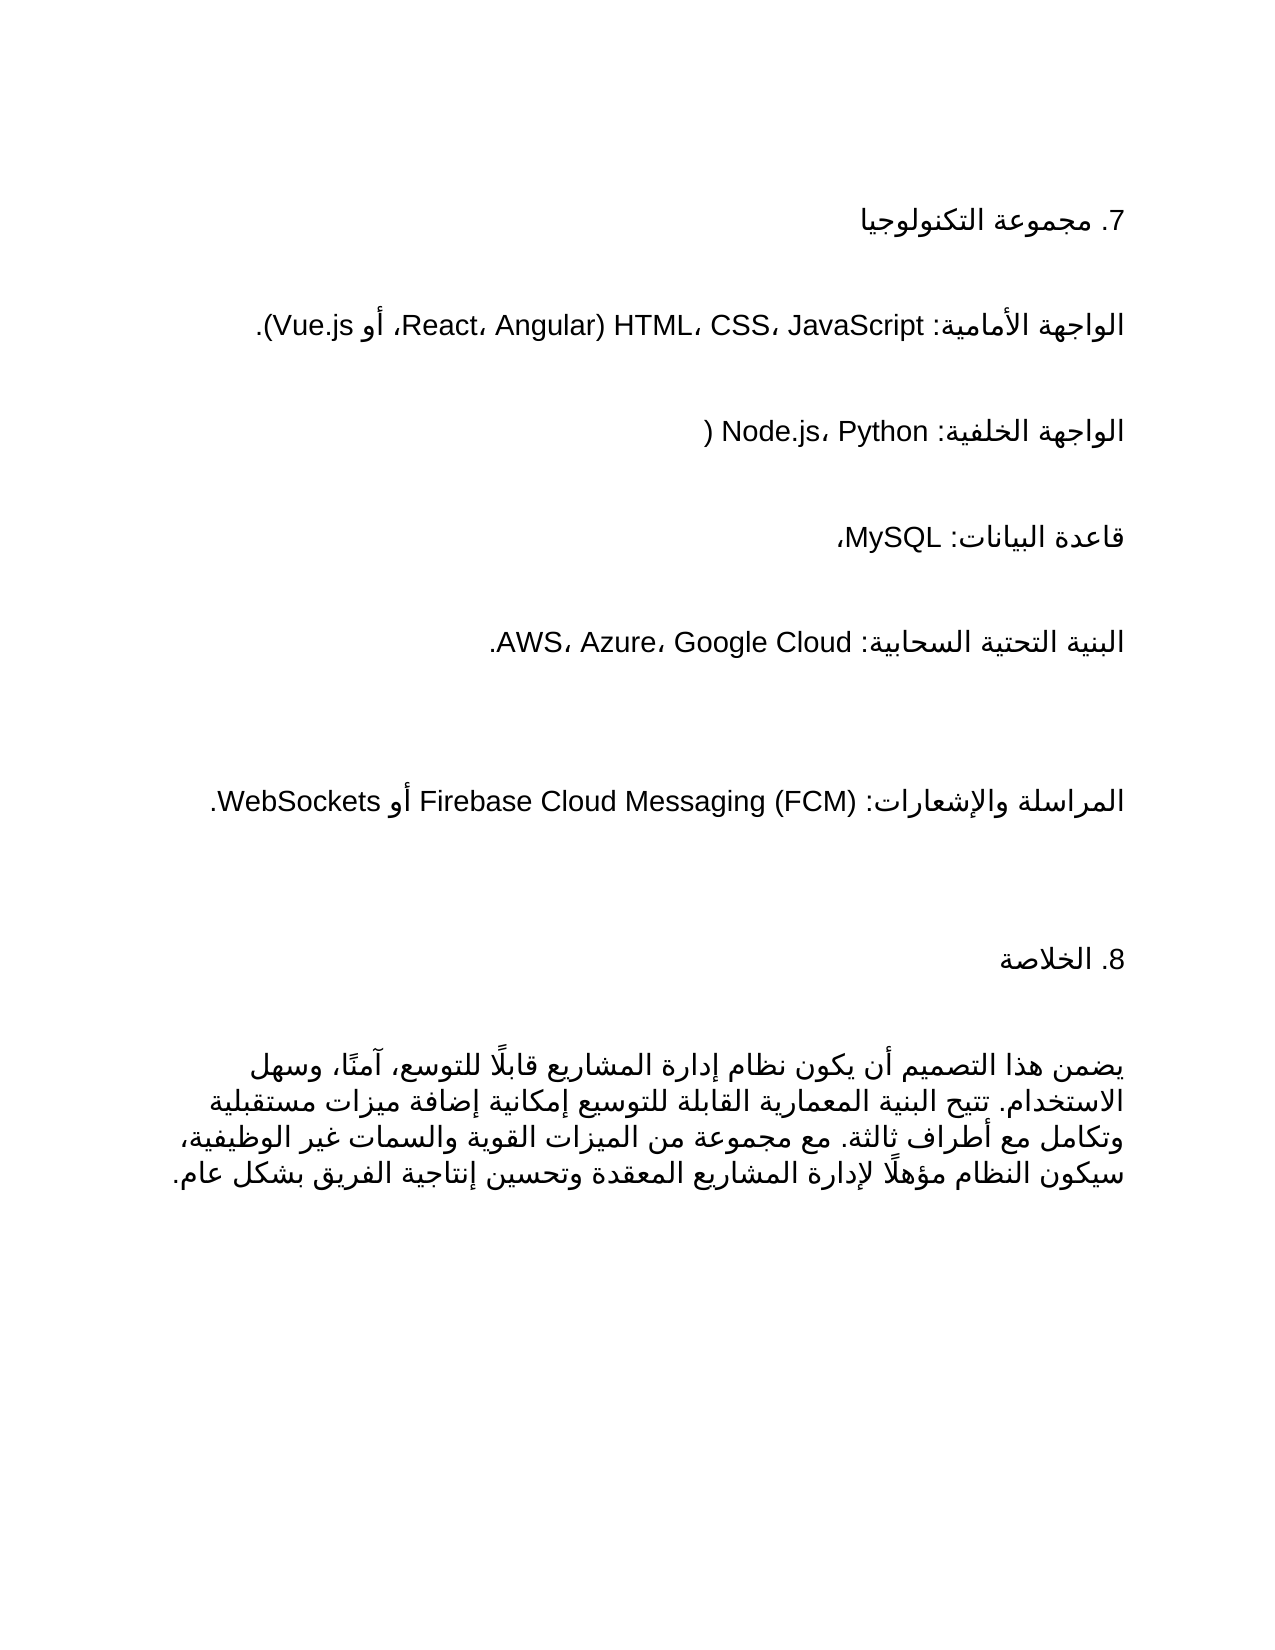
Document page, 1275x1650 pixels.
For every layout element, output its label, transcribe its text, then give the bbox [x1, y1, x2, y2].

text البنية التحتية السحابية: AWS، Azure، Google Cloud. [150, 625, 1125, 659]
text 7. مجموعة التكنولوجيا [150, 203, 1125, 236]
text 8. الخلاصة [150, 942, 1125, 976]
text الواجهة الأمامية: HTML، CSS، JavaScript (React، Angular، أو Vue.js). [150, 308, 1125, 342]
text الواجهة الخلفية: Node.js، Python ( [150, 414, 1125, 448]
text يضمن هذا التصميم أن يكون نظام إدارة المشاريع قابلًا للتوسع، آمنًا، وسهل الاستخدام. تتيح البنية المعمارية القابلة للتوسيع إمكانية إضافة ميزات مستقبلية وتكامل مع أطراف ثالثة. مع مجموعة من الميزات القوية والسمات غير الوظيفية، سيكون النظام مؤهلًا لإدارة المشاريع المعقدة وتحسين إنتاجية الفريق بشكل عام. [150, 1048, 1125, 1190]
text المراسلة والإشعارات: Firebase Cloud Messaging (FCM) أو WebSockets. [150, 784, 1125, 817]
text قاعدة البيانات: MySQL، [150, 520, 1125, 553]
